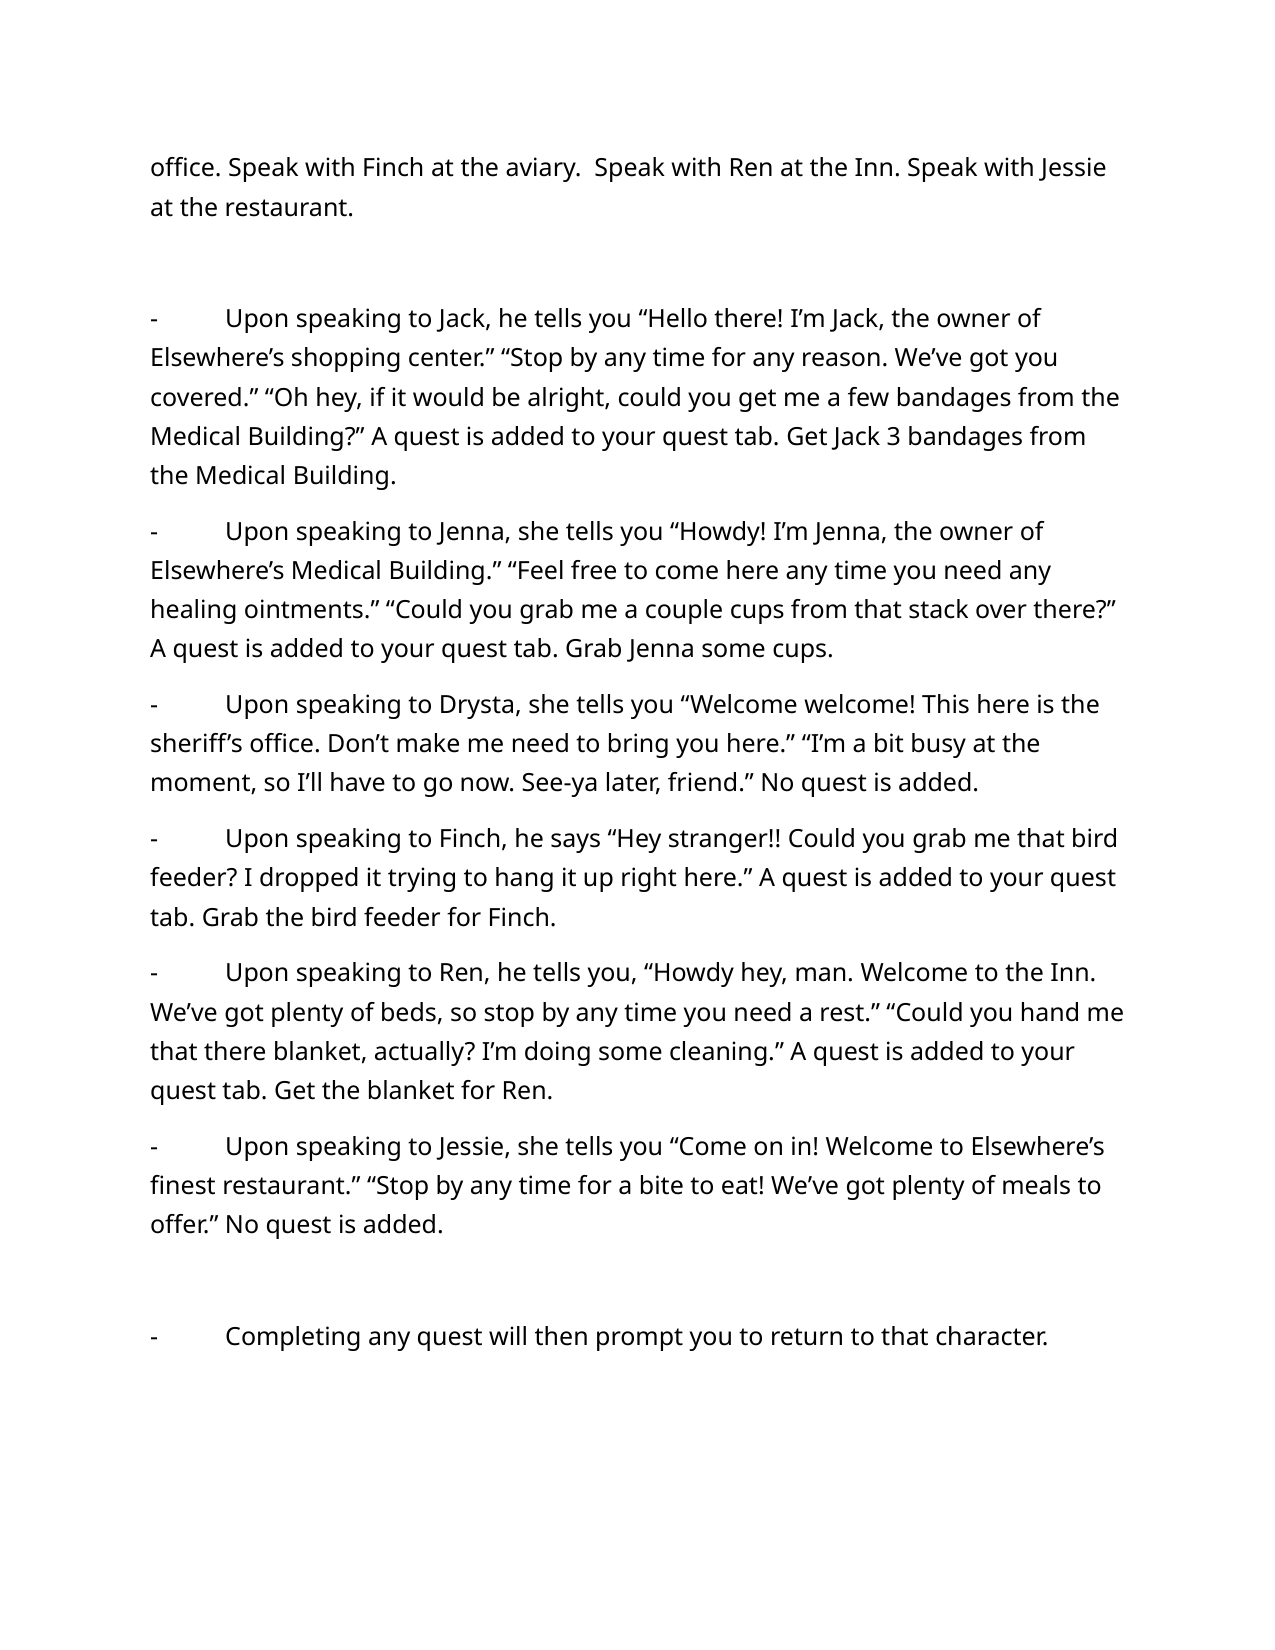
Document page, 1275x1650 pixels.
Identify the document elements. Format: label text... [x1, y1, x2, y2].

text - Upon speaking to Ren, he tells you, “Howdy hey, man. Welcome to the Inn. We’ve got plenty of beds, so stop by any time you need a rest.” “Could you hand me that there blanket, actually? I’m doing some cleaning.” A quest is added to your quest tab. Get the blanket for Ren. [150, 955, 1125, 1107]
text - Upon speaking to Drysta, she tells you “Welcome welcome! This here is the sheriff’s office. Don’t make me need to bring you here.” “I’m a bit busy at the moment, so I’ll have to go now. See-ya later, friend.” No quest is added. [150, 687, 1125, 799]
text - Upon speaking to Jenna, she tells you “Howdy! I’m Jenna, the owner of Elsewhere’s Medical Building.” “Feel free to come here any time you need any healing ointments.” “Could you grab me a couple cups from that stack over there?” A quest is added to your quest tab. Grab Jenna some cups. [150, 513, 1125, 665]
text - Completing any quest will then prompt you to return to that character. [150, 1318, 1125, 1352]
text - Upon speaking to Jessie, she tells you “Come on in! Welcome to Elsewhere’s finest restaurant.” “Stop by any time for a bite to eat! We’ve got plenty of meals to offer.” No quest is added. [150, 1128, 1125, 1241]
text - Upon speaking to Finch, he says “Hey stranger!! Could you grab me that bird feeder? I dropped it trying to hang it up right here.” A quest is added to your quest tab. Grab the bird feeder for Finch. [150, 821, 1125, 933]
text - Upon speaking to Jack, he tells you “Hello there! I’m Jack, the owner of Elsewhere’s shopping center.” “Stop by any time for any reason. We’ve got you covered.” “Oh hey, if it would be alright, could you get me a few bandages from the Medical Building?” A quest is added to your quest tab. Get Jack 3 bandages from the Medical Building. [150, 301, 1125, 492]
